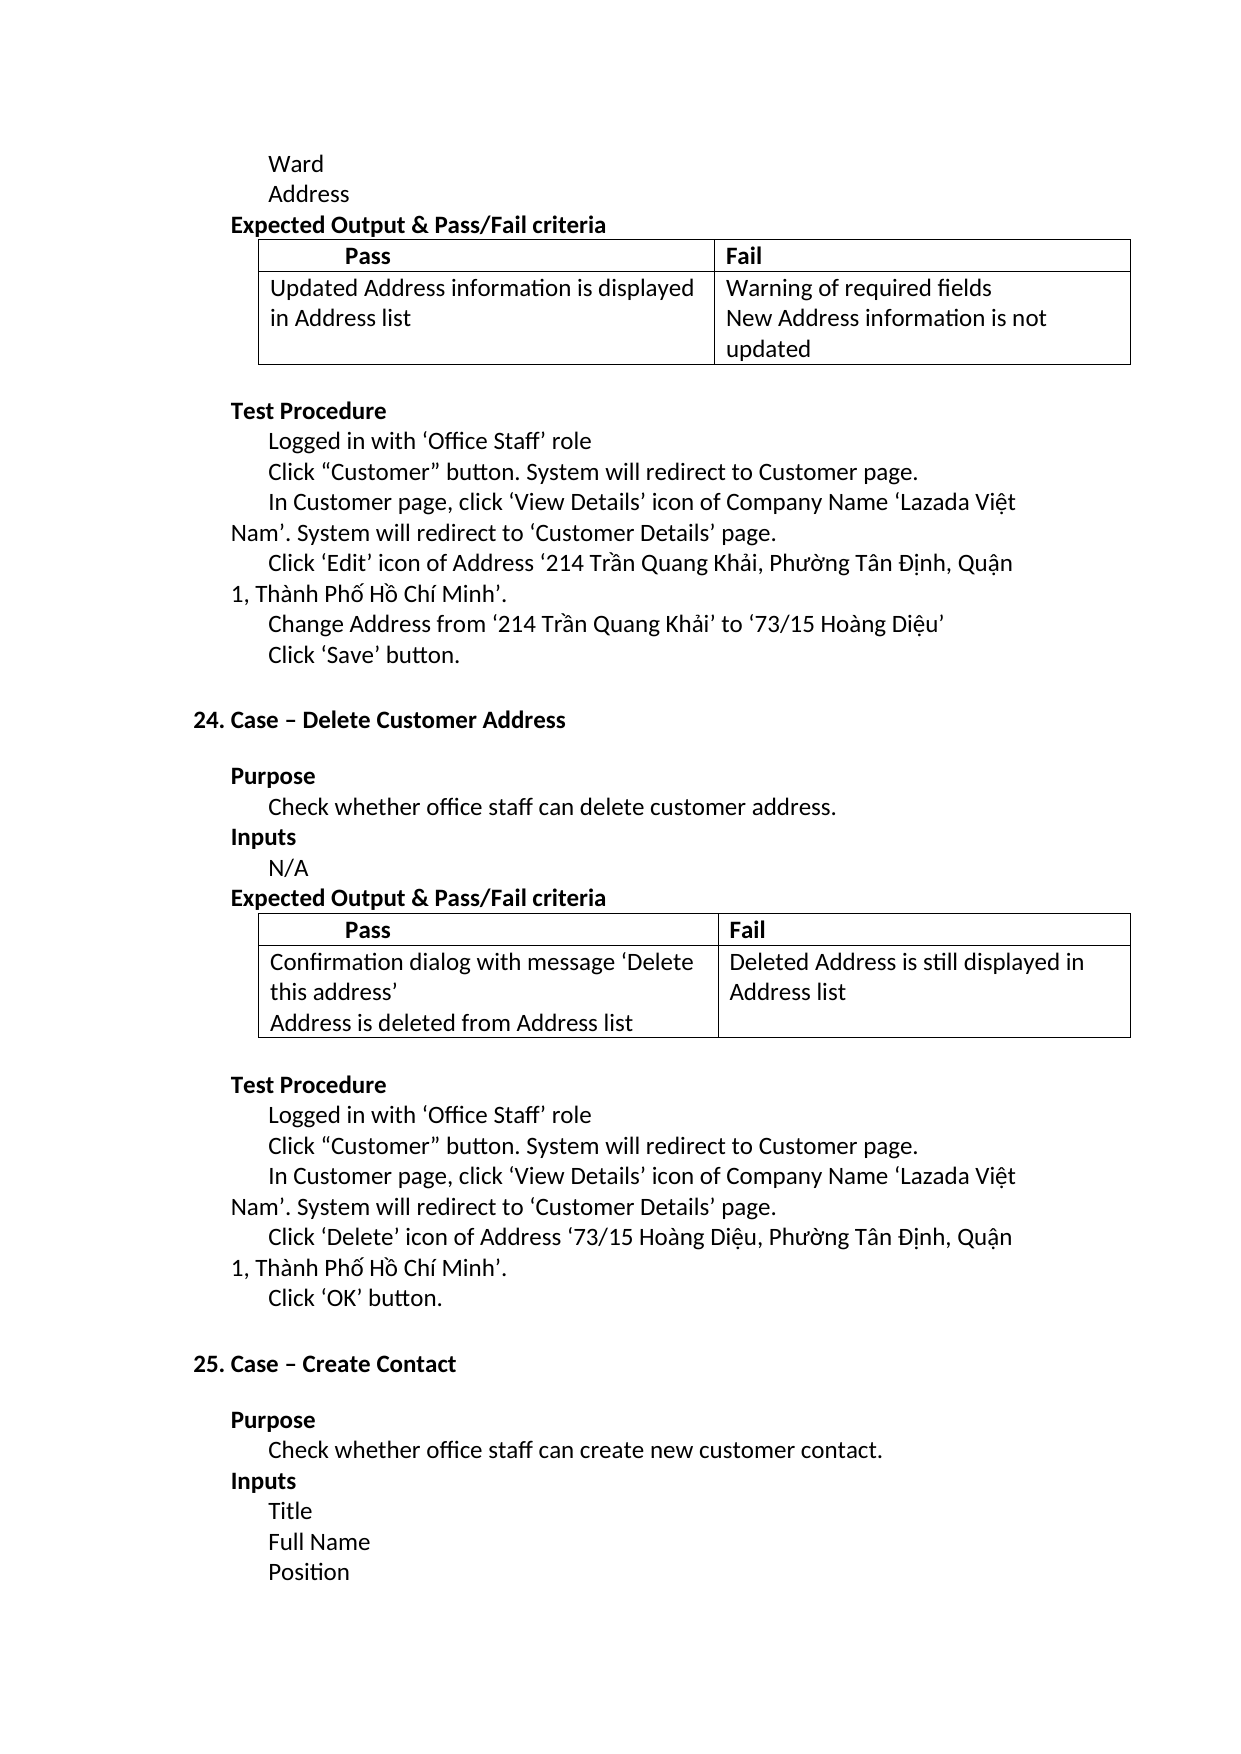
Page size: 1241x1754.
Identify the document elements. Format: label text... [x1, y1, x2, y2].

text Expected Output & Pass/Fail criteria [231, 883, 1033, 913]
text Click ‘OK’ button. [231, 1282, 1033, 1313]
text Position [118, 1556, 1033, 1587]
text Logged in with ‘Office Staff’ role [231, 1099, 1033, 1130]
text Address [118, 178, 1033, 209]
text Inputs [193, 1465, 1033, 1495]
text Click “Customer” button. System will redirect to Customer page. [231, 1130, 1033, 1160]
text Test Procedure [231, 395, 1033, 426]
list Case – Delete Customer Address [193, 705, 1033, 735]
table_header Fail [715, 240, 1130, 271]
text N/A [231, 852, 1033, 883]
list Case – Create Contact [193, 1348, 1033, 1378]
text Check whether office staff can create new customer contact. [231, 1434, 1033, 1465]
text Check whether office staff can delete customer address. [231, 791, 1033, 822]
text Purpose [231, 761, 1033, 791]
text Inputs [231, 822, 1033, 852]
text Expected Output & Pass/Fail criteria [231, 209, 1033, 239]
table_cell Confirmation dialog with message ‘Delete this address’ Address is deleted from Address list [259, 946, 718, 1037]
text Click “Customer” button. System will redirect to Customer page. [118, 456, 1033, 487]
text In Customer page, click ‘View Details’ icon of Company Name ‘Lazada Việt Nam’. System will redirect to ‘Customer Details’ page. [231, 1160, 1033, 1221]
text Click ‘Delete’ icon of Address ‘73/15 Hoàng Diệu, Phường Tân Định, Quận 1, Thành Phố Hồ Chí Minh’. [231, 1221, 1033, 1282]
table_header Pass [259, 914, 718, 945]
text Click ‘Edit’ icon of Address ‘214 Trần Quang Khải, Phường Tân Định, Quận 1, Thành Phố Hồ Chí Minh’. [231, 548, 1033, 609]
text Ward [118, 148, 1033, 178]
table_cell Warning of required fields New Address information is not updated [715, 272, 1130, 363]
table_header Fail [719, 914, 1130, 945]
text Change Address from ‘214 Trần Quang Khải’ to ‘73/15 Hoàng Diệu’ [231, 609, 1033, 639]
table_cell Deleted Address is still displayed in Address list [719, 946, 1130, 1037]
text Logged in with ‘Office Staff’ role [231, 426, 1033, 456]
text Test Procedure [231, 1069, 1033, 1099]
text Purpose [231, 1404, 1033, 1434]
table_header Pass [259, 240, 714, 271]
text Full Name [118, 1526, 1033, 1556]
text Click ‘Save’ button. [231, 639, 1033, 670]
table_cell Updated Address information is displayed in Address list [259, 272, 714, 363]
text In Customer page, click ‘View Details’ icon of Company Name ‘Lazada Việt Nam’. System will redirect to ‘Customer Details’ page. [231, 487, 1033, 548]
text Title [118, 1495, 1033, 1526]
